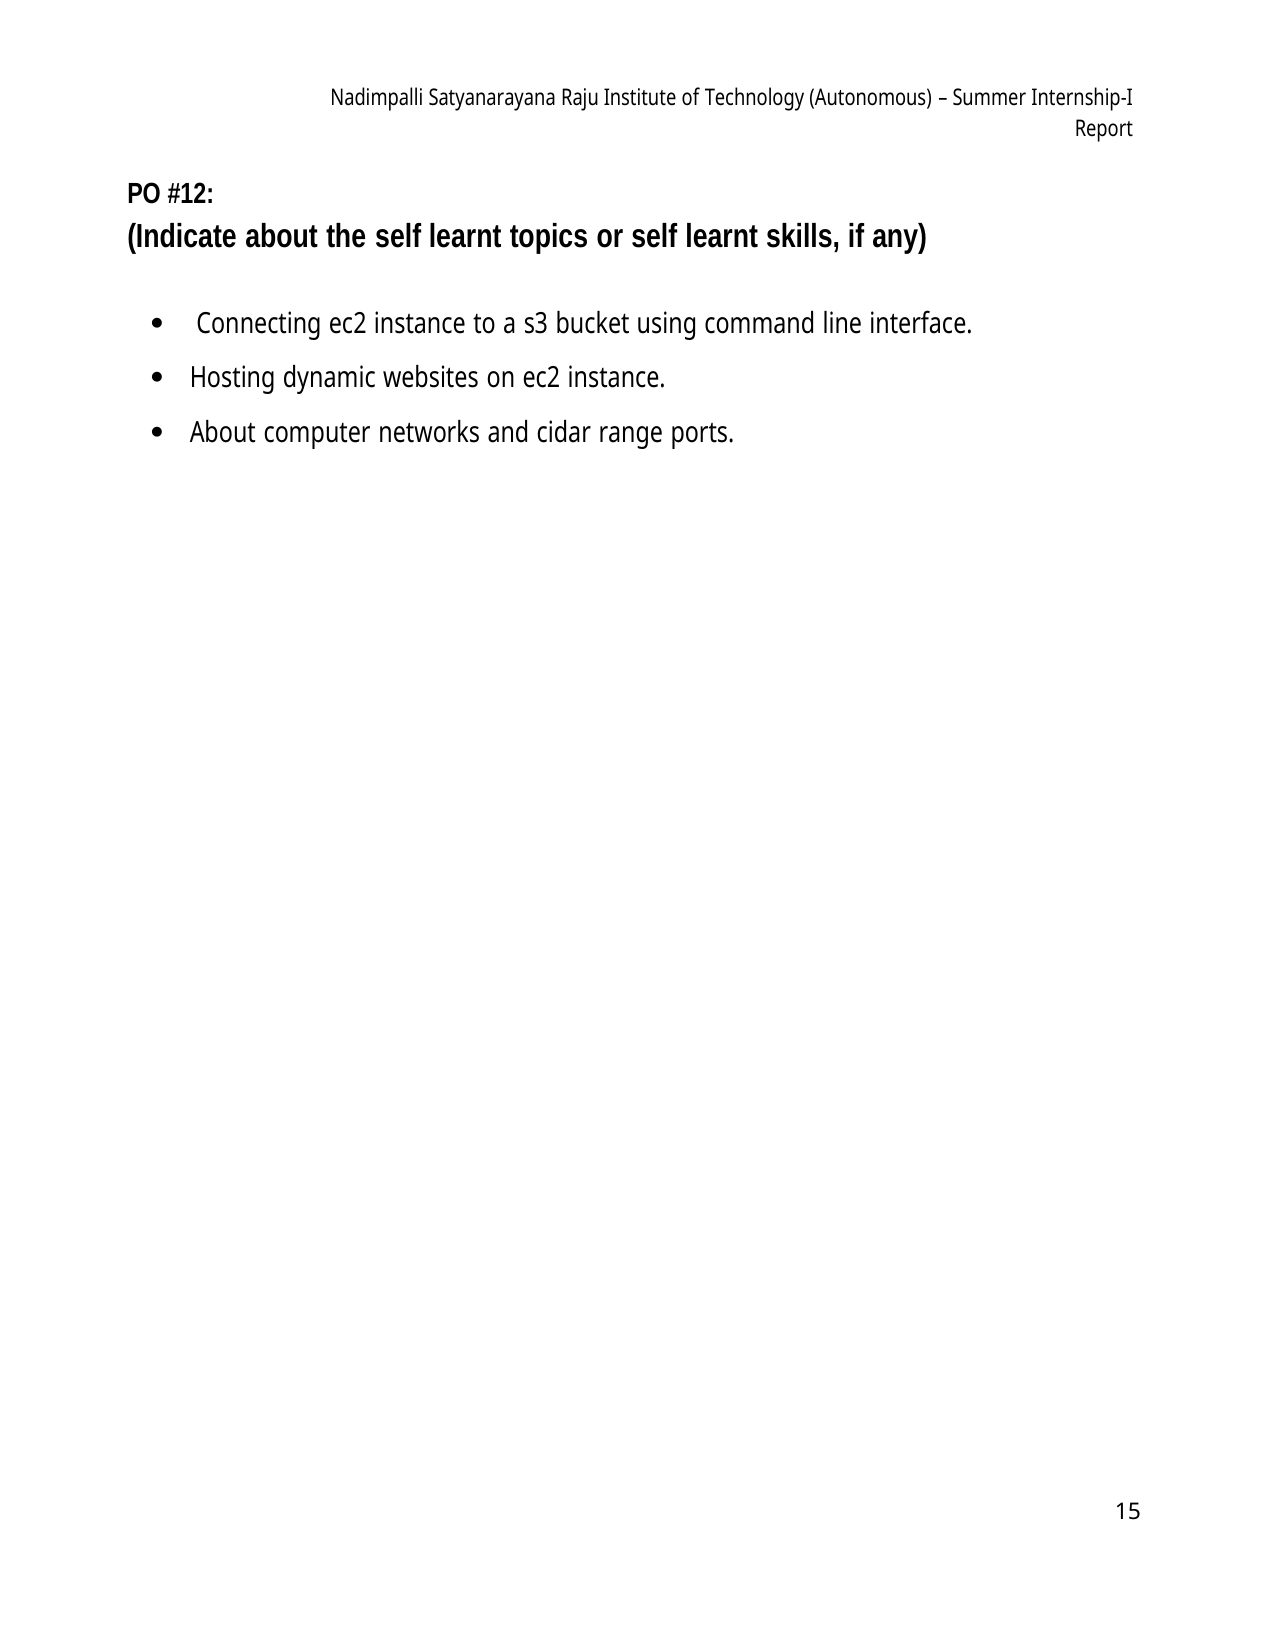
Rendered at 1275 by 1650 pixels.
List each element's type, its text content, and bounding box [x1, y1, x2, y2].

text PO #12: [127, 176, 1194, 209]
list About computer networks and cidar range ports. [152, 411, 1194, 451]
subtitle (Indicate about the self learnt topics or self learnt skills, if any) [127, 216, 1194, 254]
list Connecting ec2 instance to a s3 bucket using command line interface. [152, 302, 1194, 342]
list Hosting dynamic websites on ec2 instance. [152, 357, 1194, 396]
